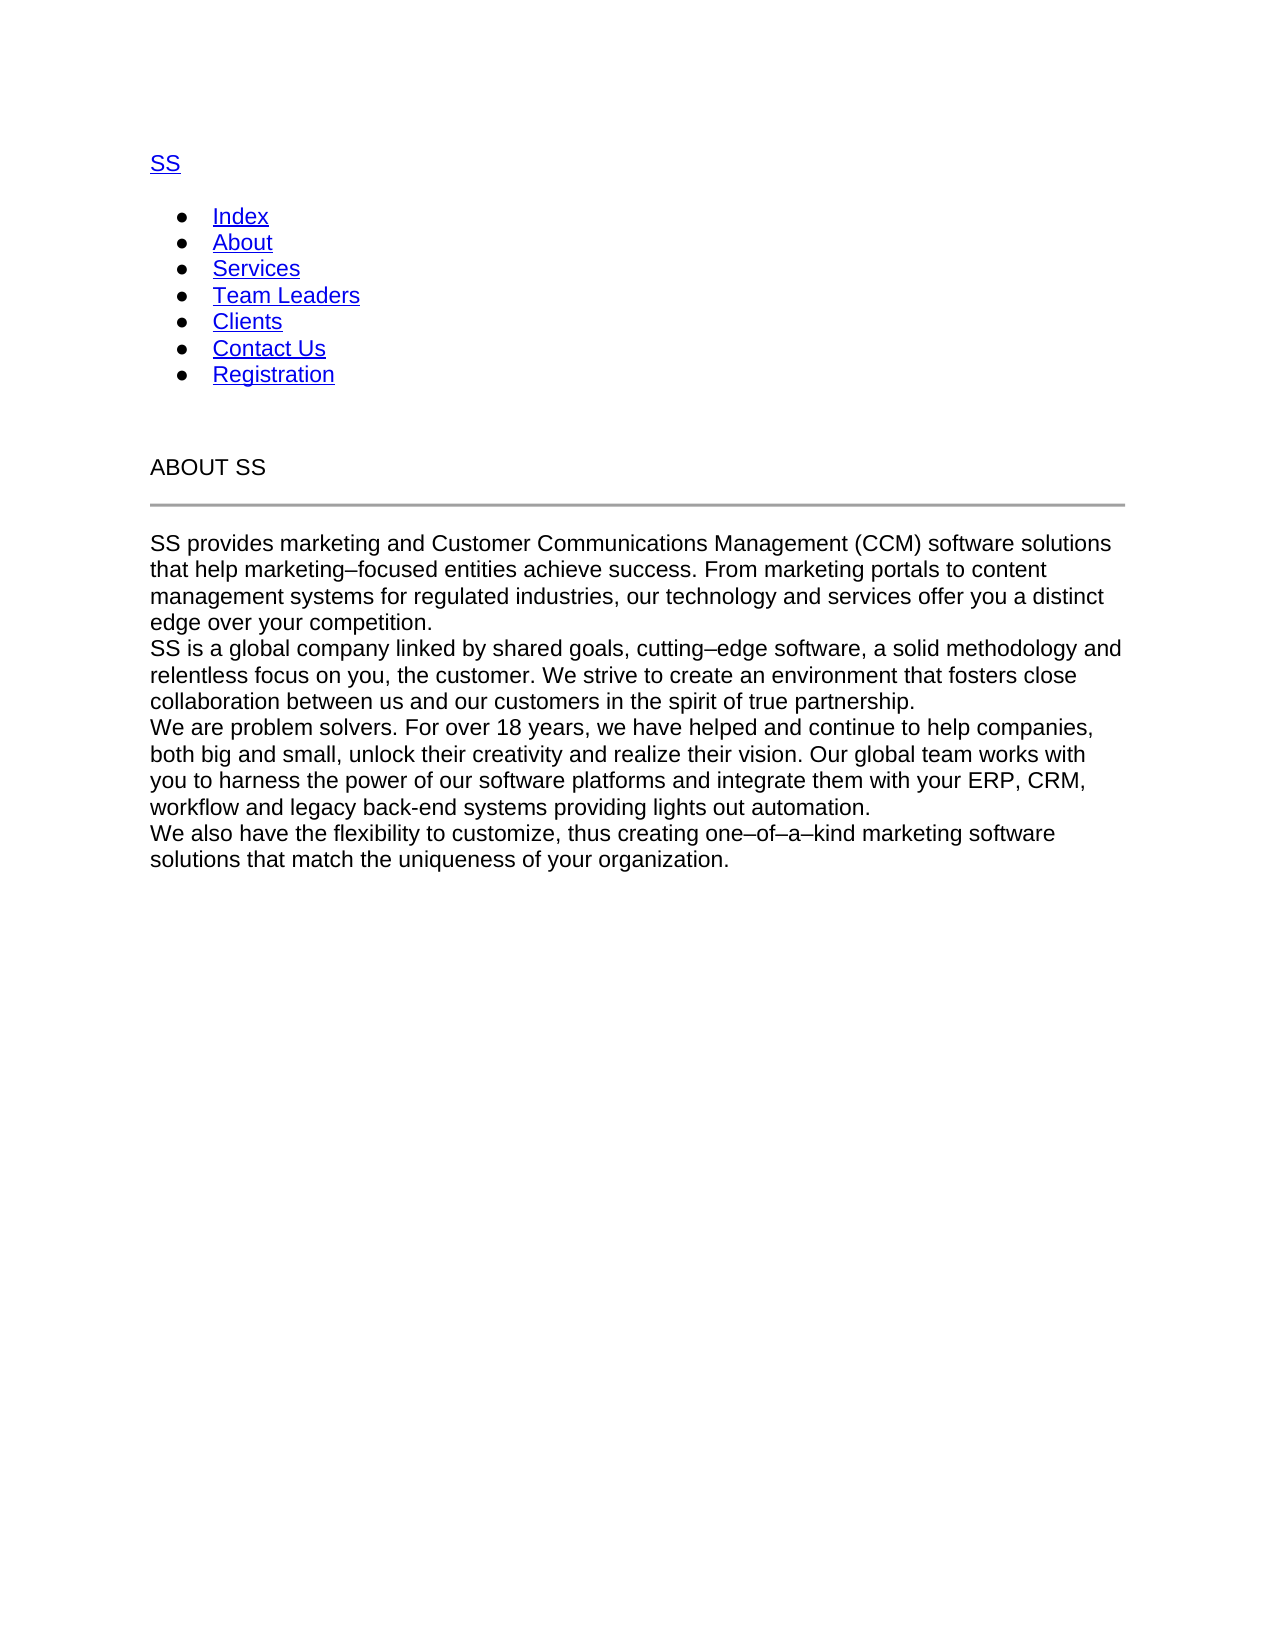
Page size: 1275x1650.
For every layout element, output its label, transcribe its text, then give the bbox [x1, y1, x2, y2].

text SS [150, 150, 1125, 176]
list About [175, 229, 1125, 255]
list Index [175, 203, 1125, 229]
list Team Leaders [175, 282, 1125, 308]
list Contact Us [175, 334, 1125, 361]
text SS is a global company linked by shared goals, cutting–edge software, a solid methodology and relentless focus on you, the customer. We strive to create an environment that fosters close collaboration between us and our customers in the spirit of true partnership. [150, 635, 1125, 714]
list Registration [175, 361, 1125, 387]
list Clients [175, 308, 1125, 334]
list Services [175, 255, 1125, 282]
text ABOUT SS [150, 454, 1125, 480]
text We also have the flexibility to customize, thus creating one–of–a–kind marketing software solutions that match the uniqueness of your organization. [150, 820, 1125, 872]
text SS provides marketing and Customer Communications Management (CCM) software solutions that help marketing–focused entities achieve success. From marketing portals to content management systems for regulated industries, our technology and services offer you a distinct edge over your competition. [150, 507, 1125, 635]
text We are problem solvers. For over 18 years, we have helped and continue to help companies, both big and small, unlock their creativity and realize their vision. Our global team works with you to harness the power of our software platforms and integrate them with your ERP, CRM, workﬂow and legacy back-end systems providing lights out automation. [150, 714, 1125, 820]
